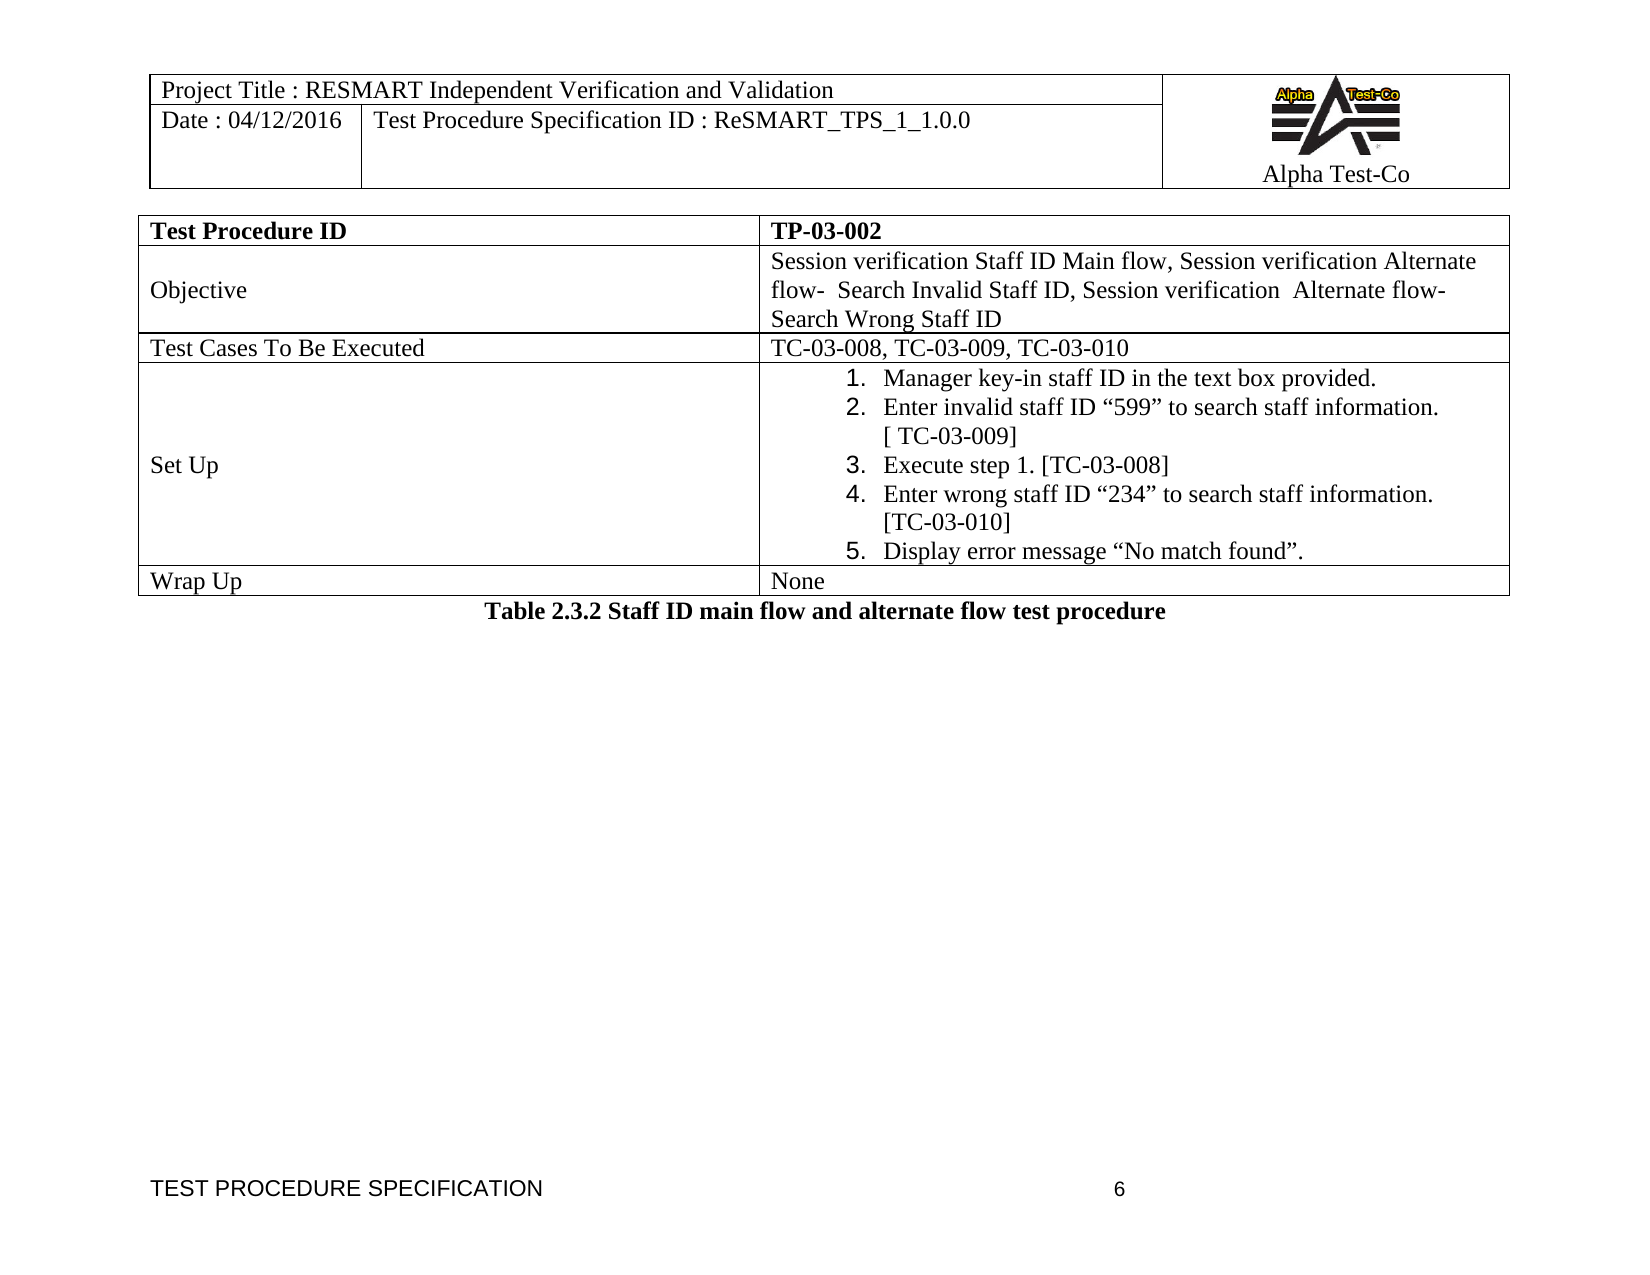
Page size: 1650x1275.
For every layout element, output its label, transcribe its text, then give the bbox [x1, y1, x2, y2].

table_cell Set Up [139, 363, 759, 565]
picture [1271, 75, 1400, 160]
table_cell Wrap Up [139, 566, 759, 595]
table_cell Objective [139, 246, 759, 332]
table_cell Manager key-in staff ID in the text box provided. Enter invalid staff ID “599” to search staff information. [ TC-03-009] Execute step 1. [TC-03-008] Enter wrong staff ID “234” to search staff information. [TC-03-010] Display error message “No match found”. [760, 363, 1509, 565]
table_cell Test Cases To Be Executed [139, 334, 759, 362]
table_cell TC-03-008, TC-03-009, TC-03-010 [760, 334, 1509, 362]
text Table 2.3.2 Staff ID main flow and alternate flow test procedure [150, 596, 1500, 625]
table_cell Session verification Staff ID Main flow, Session verification Alternate flow- Search Invalid Staff ID, Session verification Alternate flow- Search Wrong Staff ID [760, 246, 1509, 332]
table_header TP-03-002 [760, 216, 1509, 245]
table_cell None [760, 566, 1509, 595]
table_header Test Procedure ID [139, 216, 759, 245]
